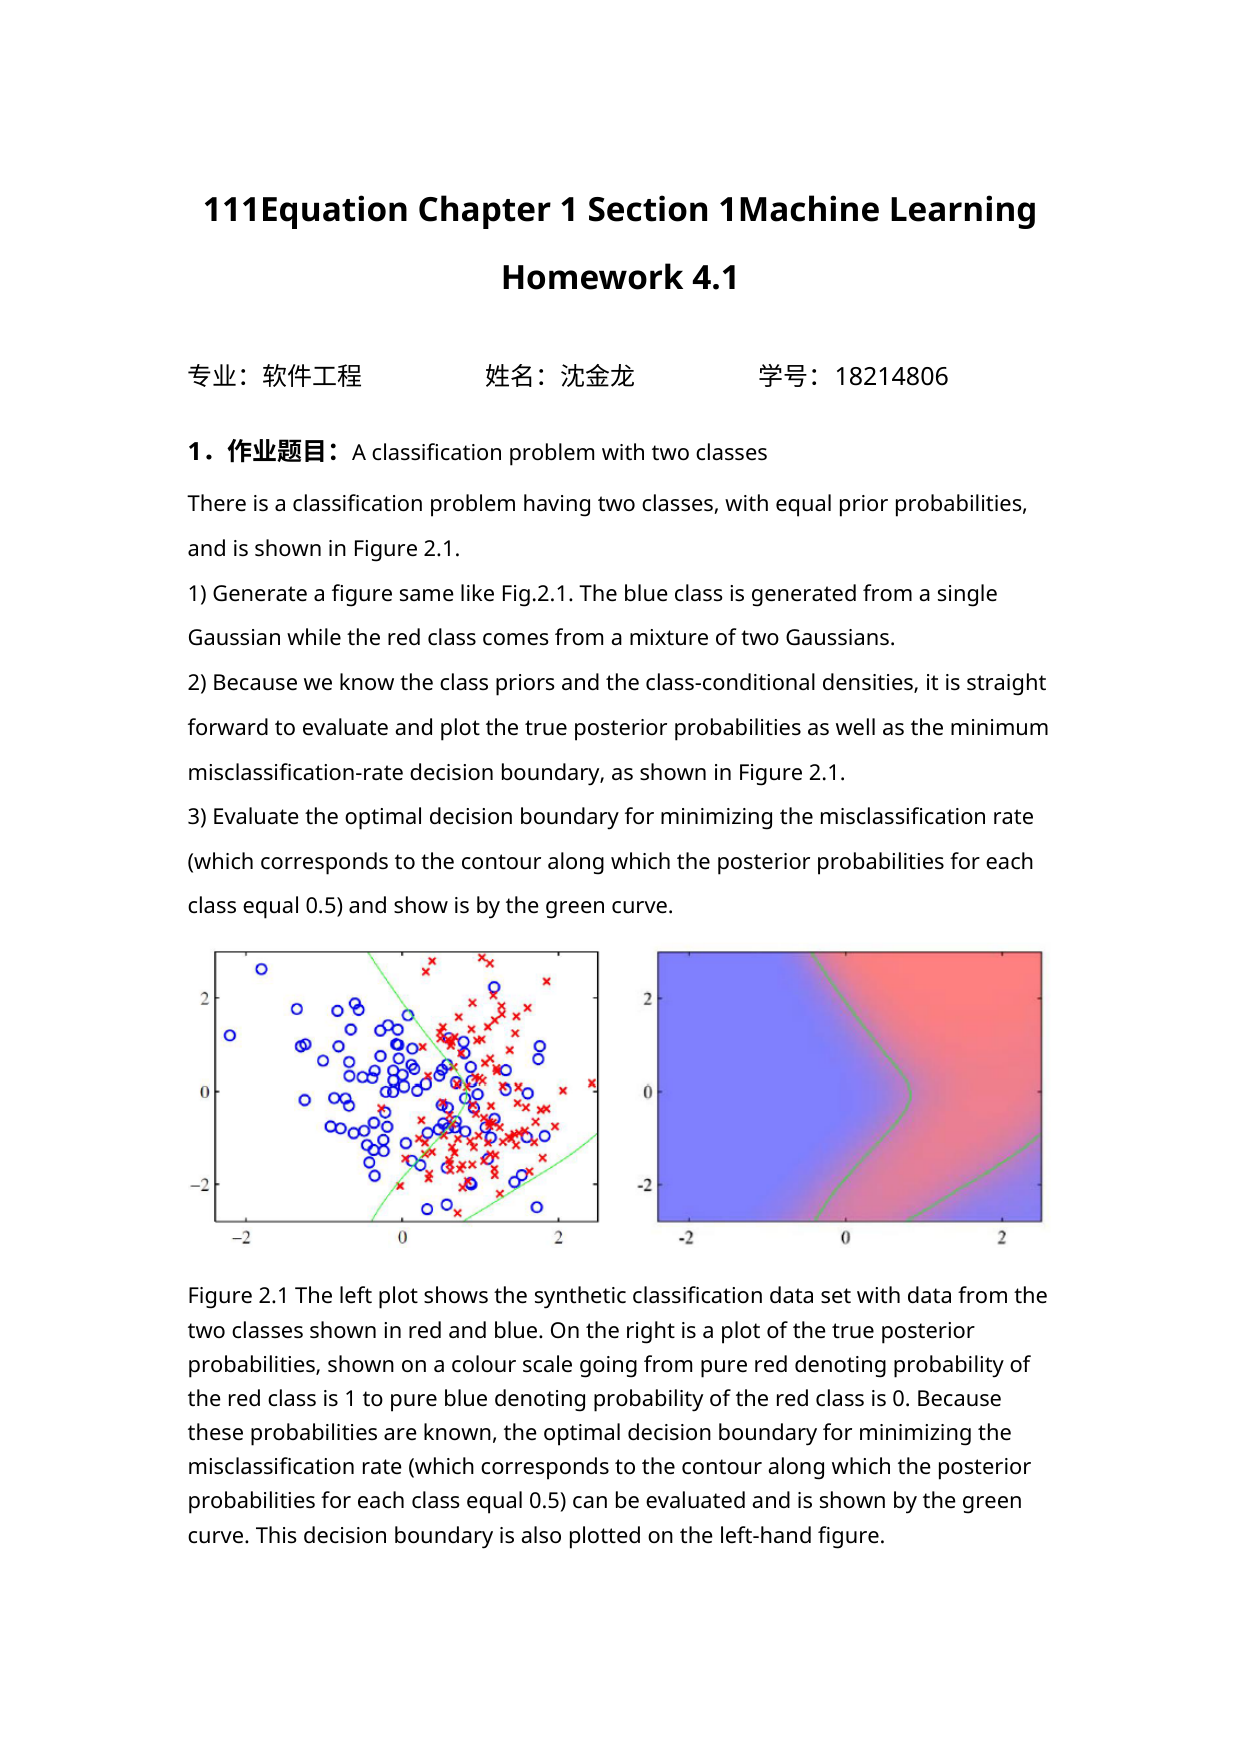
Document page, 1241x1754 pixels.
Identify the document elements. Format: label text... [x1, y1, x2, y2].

text 专业：软件工程 姓名：沈金龙 学号：18214806 [187, 356, 1053, 392]
subtitle Machine Learning Homework 4.1 [187, 185, 1053, 299]
text 1．作业题目：A classification problem with two classes [187, 431, 1053, 467]
text There is a classification problem having two classes, with equal prior probabilities, and is shown in Figure 2.1. [187, 488, 1053, 563]
text 3) Evaluate the optimal decision boundary for minimizing the misclassification rate (which corresponds to the contour along which the posterior probabilities for each class equal 0.5) and show is by the green curve. [187, 801, 1053, 920]
text 2) Because we know the class priors and the class-conditional densities, it is straight forward to evaluate and plot the true posterior probabilities as well as the minimum misclassification-rate decision boundary, as shown in Figure 2.1. [187, 667, 1053, 786]
text 1) Generate a figure same like Fig.2.1. The blue class is generated from a single Gaussian while the red class comes from a mixture of two Gaussians. [187, 578, 1053, 652]
text Figure 2.1 The left plot shows the synthetic classification data set with data from the two classes shown in red and blue. On the right is a plot of the true posterior probabilities, shown on a colour scale going from pure red denoting probability of the red class is 1 to pure blue denoting probability of the red class is 0. Because these probabilities are known, the optimal decision boundary for minimizing the misclassification rate (which corresponds to the contour along which the posterior probabilities for each class equal 0.5) can be evaluated and is shown by the green curve. This decision boundary is also plotted on the left-hand figure. [187, 1281, 1053, 1549]
picture [187, 935, 1053, 1260]
